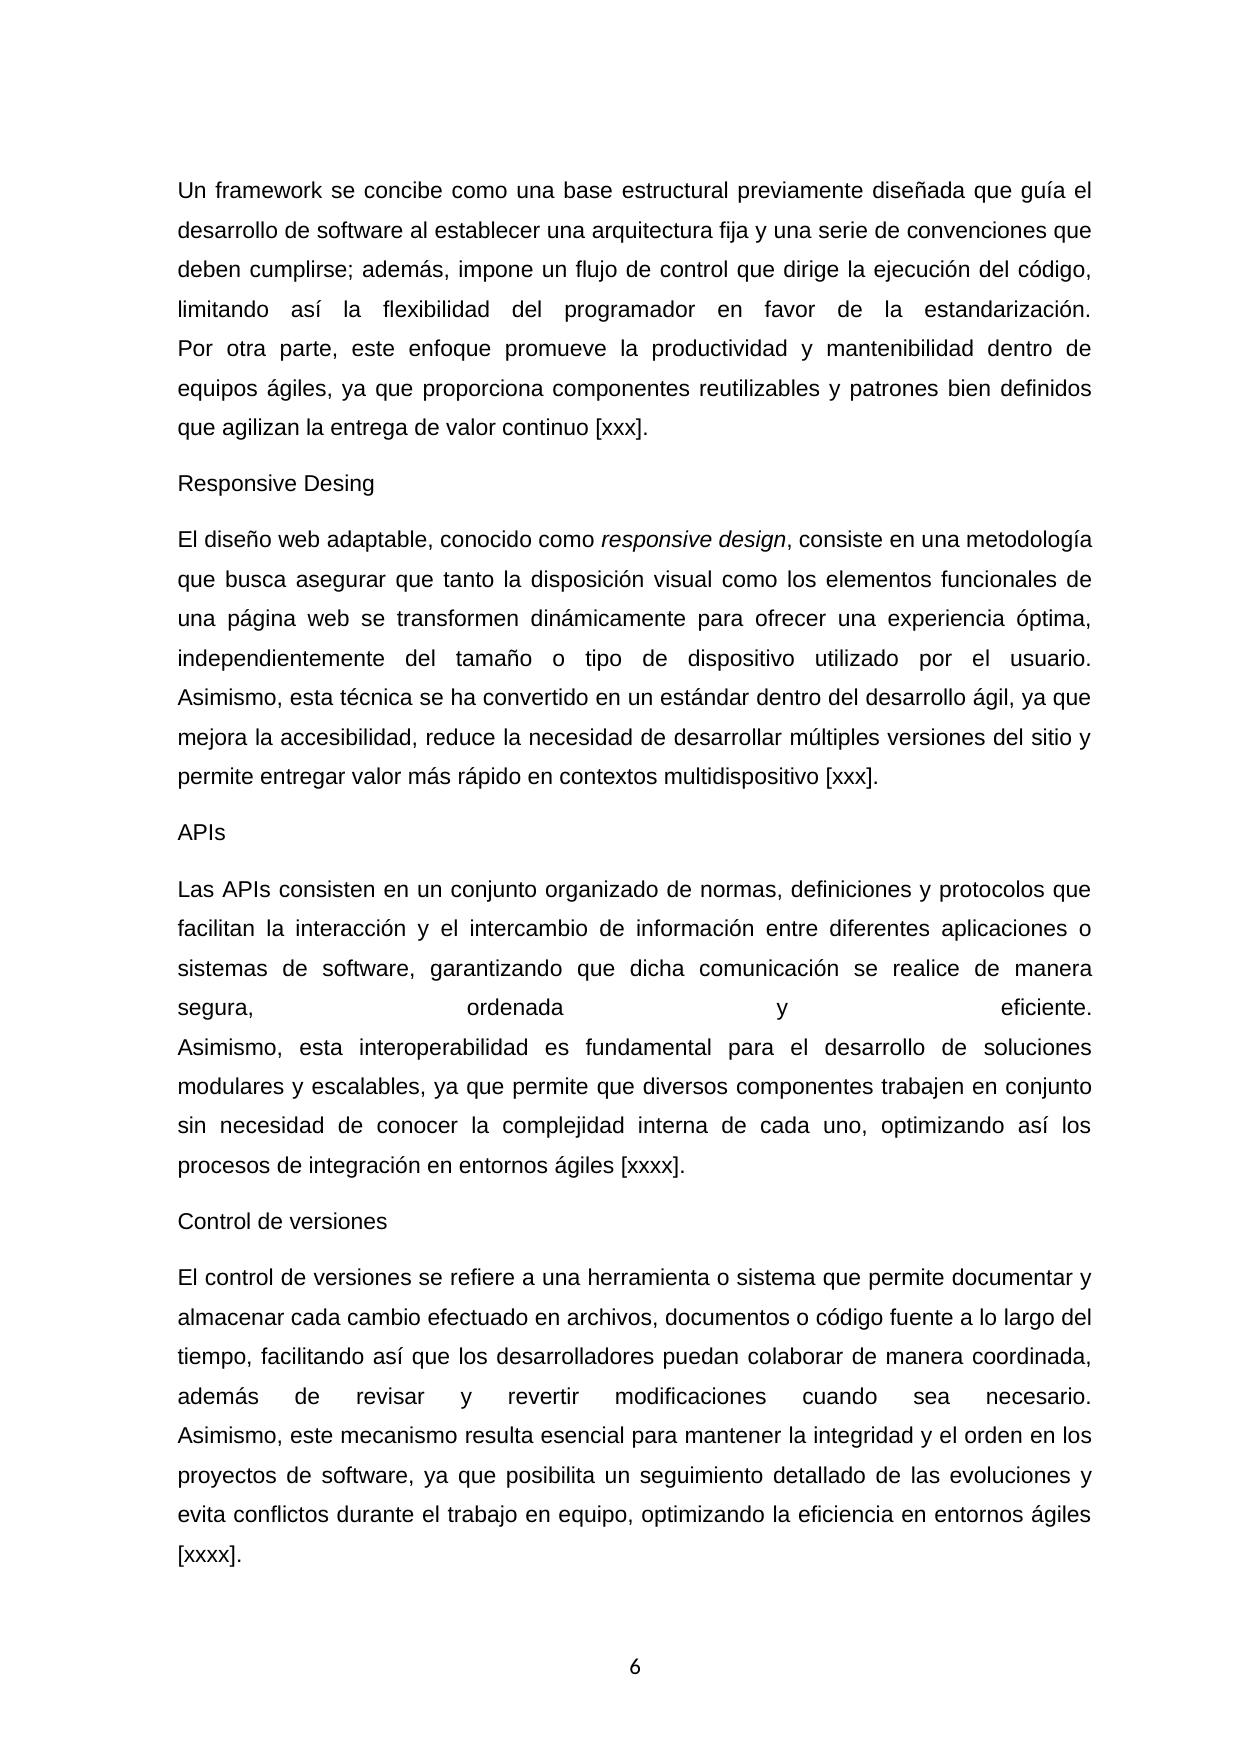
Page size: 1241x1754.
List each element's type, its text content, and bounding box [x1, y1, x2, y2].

text El control de versiones se refiere a una herramienta o sistema que permite documentar y almacenar cada cambio efectuado en archivos, documentos o código fuente a lo largo del tiempo, facilitando así que los desarrolladores puedan colaborar de manera coordinada, además de revisar y revertir modificaciones cuando sea necesario. Asimismo, este mecanismo resulta esencial para mantener la integridad y el orden en los proyectos de software, ya que posibilita un seguimiento detallado de las evoluciones y evita conflictos durante el trabajo en equipo, optimizando la eficiencia en entornos ágiles [xxxx]. [177, 1264, 1092, 1567]
text Responsive Desing [177, 470, 1092, 497]
text Control de versiones [177, 1208, 1092, 1234]
text Un framework se concibe como una base estructural previamente diseñada que guía el desarrollo de software al establecer una arquitectura fija y una serie de convenciones que deben cumplirse; además, impone un flujo de control que dirige la ejecución del código, limitando así la flexibilidad del programador en favor de la estandarización. Por otra parte, este enfoque promueve la productividad y mantenibilidad dentro de equipos ágiles, ya que proporciona componentes reutilizables y patrones bien definidos que agilizan la entrega de valor continuo [xxx]. [177, 177, 1092, 440]
text APIs [177, 819, 1092, 846]
text El diseño web adaptable, conocido como responsive design, consiste en una metodología que busca asegurar que tanto la disposición visual como los elementos funcionales de una página web se transformen dinámicamente para ofrecer una experiencia óptima, independientemente del tamaño o tipo de dispositivo utilizado por el usuario. Asimismo, esta técnica se ha convertido en un estándar dentro del desarrollo ágil, ya que mejora la accesibilidad, reduce la necesidad de desarrollar múltiples versiones del sitio y permite entregar valor más rápido en contextos multidispositivo [xxx]. [177, 526, 1092, 789]
text Las APIs consisten en un conjunto organizado de normas, definiciones y protocolos que facilitan la interacción y el intercambio de información entre diferentes aplicaciones o sistemas de software, garantizando que dicha comunicación se realice de manera segura, ordenada y eficiente. Asimismo, esta interoperabilidad es fundamental para el desarrollo de soluciones modulares y escalables, ya que permite que diversos componentes trabajen en conjunto sin necesidad de conocer la complejidad interna de cada uno, optimizando así los procesos de integración en entornos ágiles [xxxx]. [177, 876, 1092, 1178]
